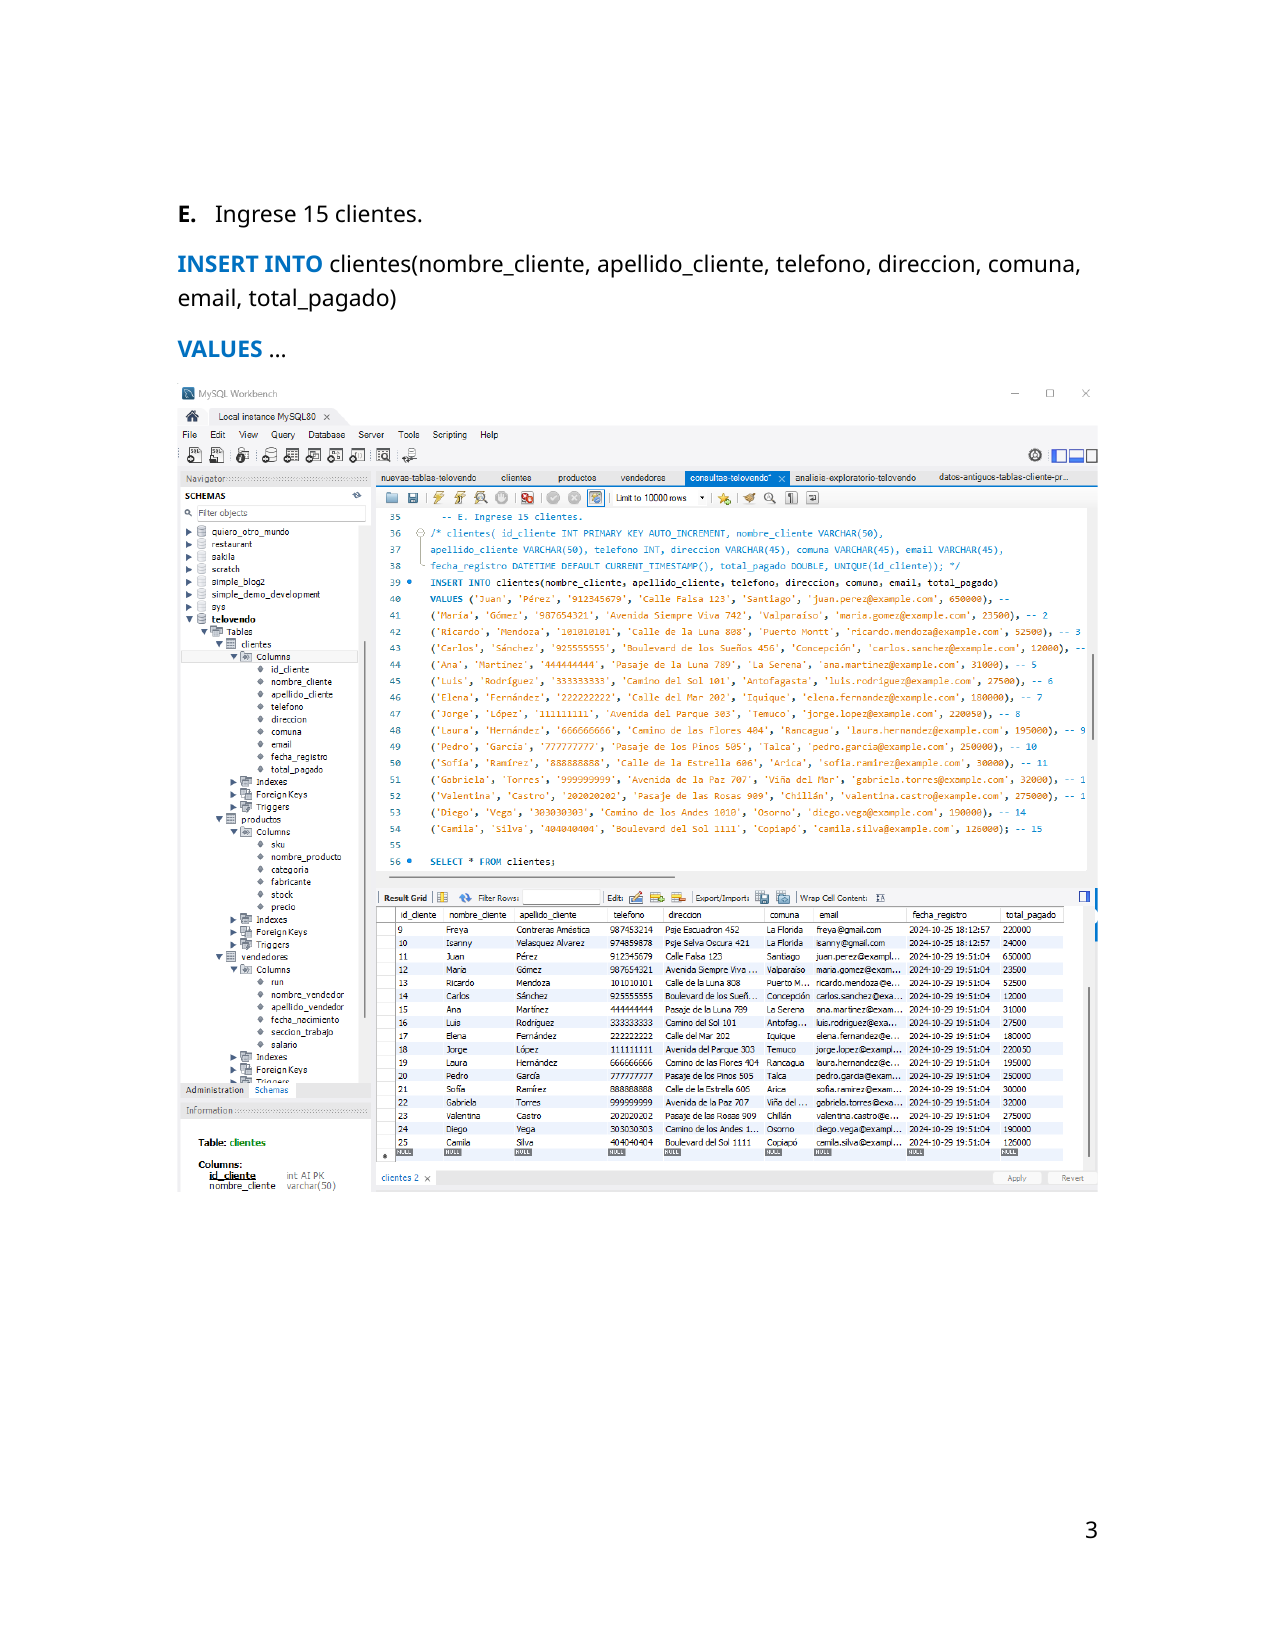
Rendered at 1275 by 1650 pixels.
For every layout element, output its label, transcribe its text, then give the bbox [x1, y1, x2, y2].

text VALUES … [177, 333, 1098, 364]
text INSERT INTO clientes(nombre_cliente, apellido_cliente, telefono, direccion, comuna, email, total_pagado) [177, 248, 1098, 313]
picture [177, 383, 1098, 1192]
list Ingrese 15 clientes. [177, 198, 1098, 229]
